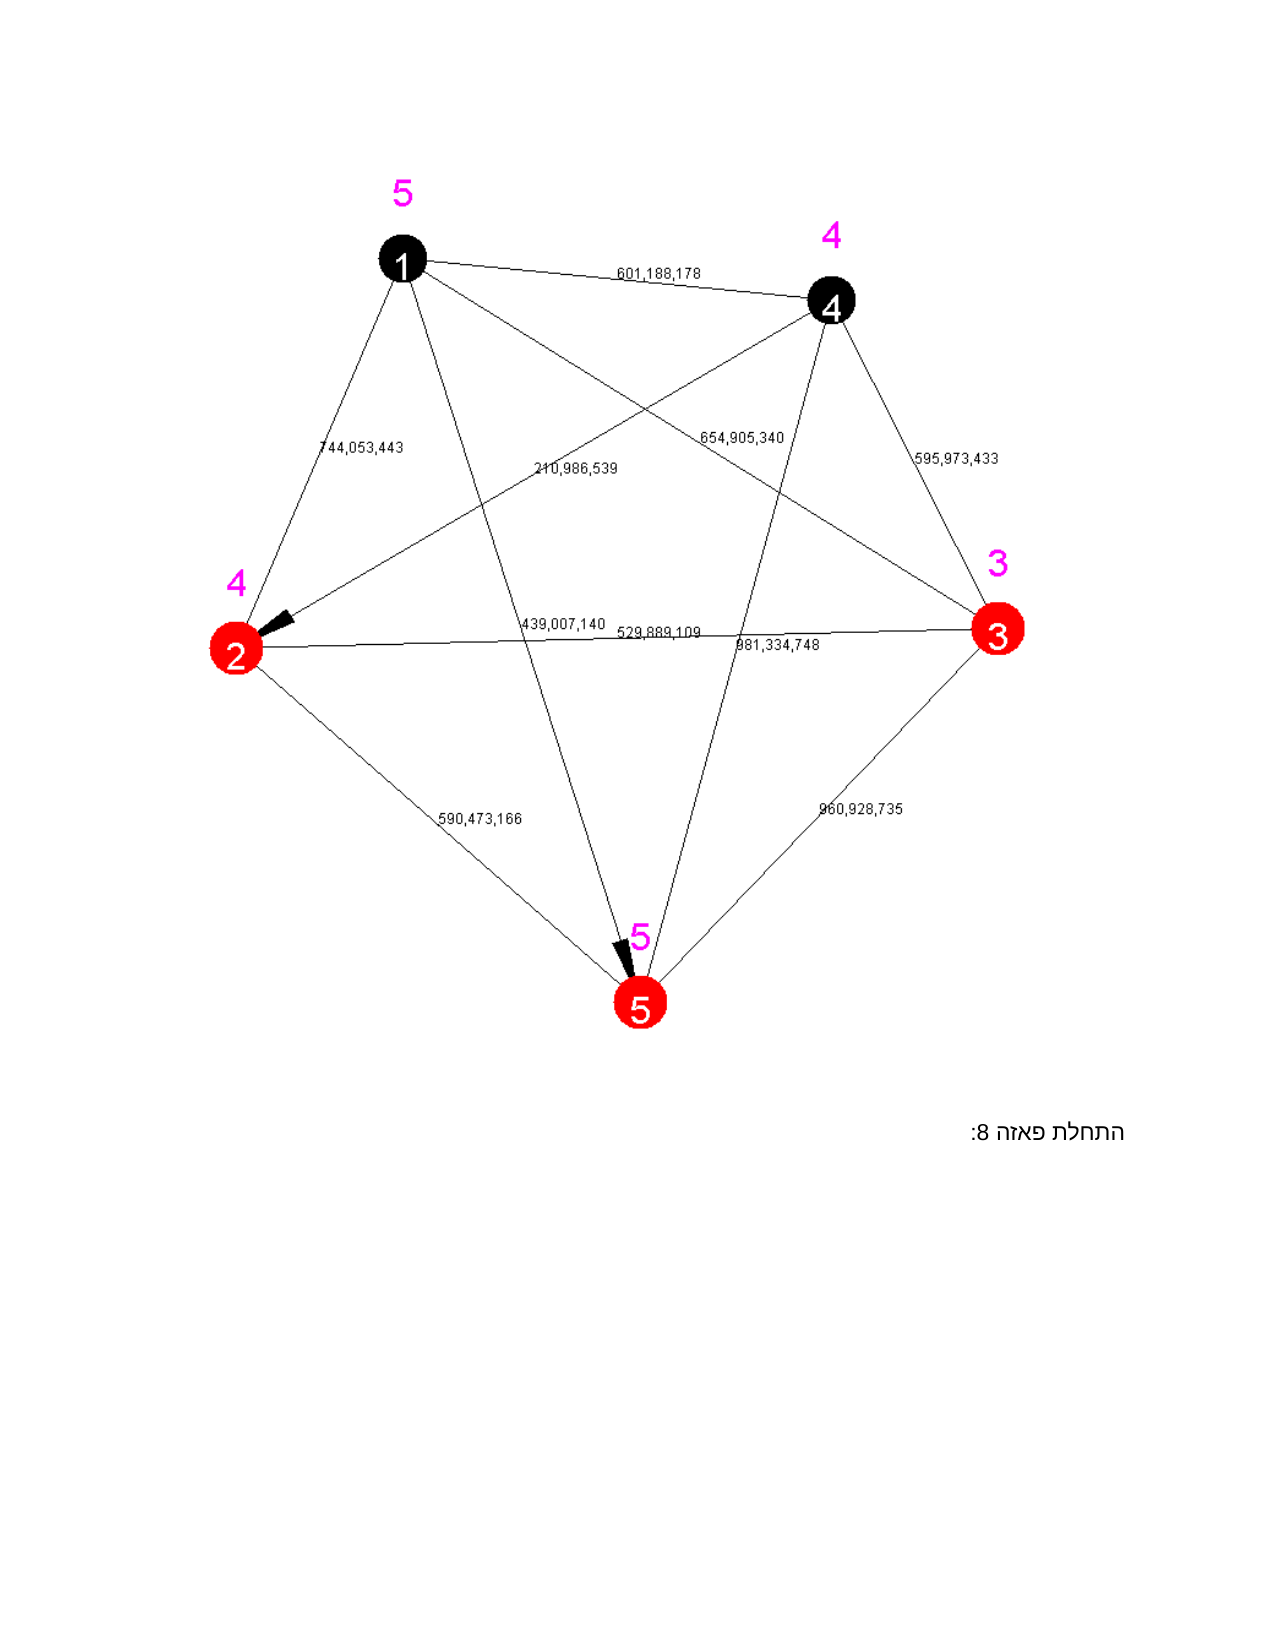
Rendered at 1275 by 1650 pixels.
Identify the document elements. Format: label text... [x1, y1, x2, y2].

text התחלת פאזה 8: [150, 1119, 1125, 1146]
picture [150, 150, 1125, 1101]
